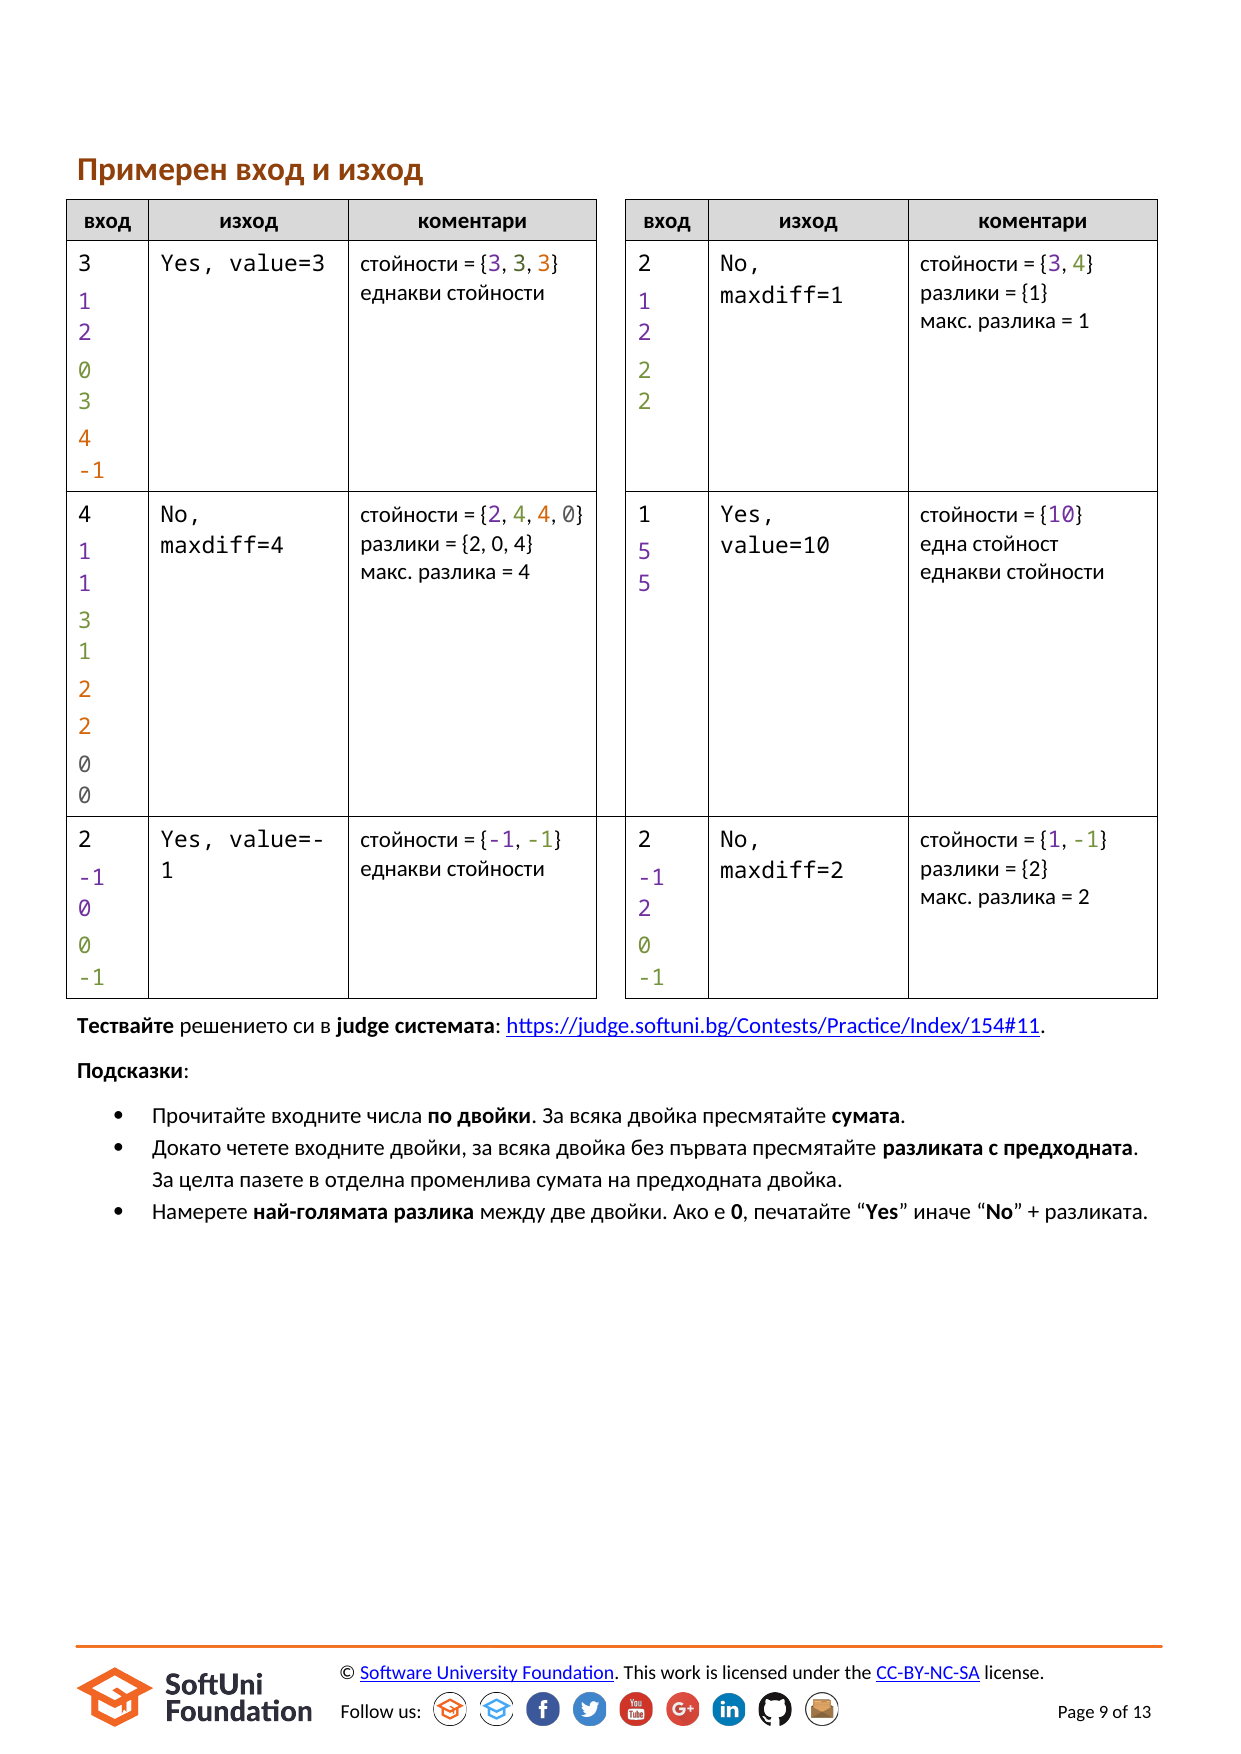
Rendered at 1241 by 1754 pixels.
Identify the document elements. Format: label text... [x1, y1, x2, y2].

picture [712, 1716, 722, 1726]
picture [526, 1692, 560, 1726]
table_cell 2 -1 2 0 -1 [626, 817, 708, 998]
table_header вход [67, 200, 148, 240]
picture [712, 1693, 722, 1703]
text Подсказки: [77, 1056, 1163, 1084]
table_cell [597, 817, 625, 998]
table_header коментари [349, 200, 596, 240]
table_cell стойности = {3, 4} разлики = {1} макс. разлика = 1 [909, 241, 1157, 491]
table_cell Yes, value=3 [149, 241, 348, 491]
picture [736, 1693, 746, 1703]
picture [758, 1692, 792, 1726]
picture [573, 1692, 607, 1726]
subtitle Примерен вход и изход [77, 148, 1163, 189]
list Прочитайте входните числа по двойки. За всяка двойка пресмятайте сумата. [114, 1101, 1163, 1129]
table_header [597, 199, 625, 816]
table_cell 2 -1 0 0 -1 [67, 817, 148, 998]
picture [727, 1707, 738, 1717]
picture [619, 1692, 653, 1726]
picture [736, 1716, 746, 1726]
table_cell 3 1 2 0 3 4 -1 [67, 241, 148, 491]
list Намерете най-голямата разлика между две двойки. Ако е 0, печатайте “Yes” иначе “No” + разликата. [114, 1197, 1163, 1225]
text Тествайте решението си в judge системата: https://judge.softuni.bg/Contests/Practice/Index/154#11. [77, 1011, 1163, 1039]
table_cell стойности = {-1, -1} еднакви стойности [349, 817, 596, 998]
list Докато четете входните двойки, за всяка двойка без първата пресмятайте разликата с предходната. За целта пазете в отделна променлива сумата на предходната двойка. [114, 1133, 1163, 1193]
table_header вход [626, 200, 708, 240]
picture [433, 1692, 467, 1726]
table_cell No, maxdiff=4 [149, 492, 348, 816]
table_header изход [709, 200, 908, 240]
picture [666, 1692, 700, 1726]
table_cell стойности = {1, -1} разлики = {2} макс. разлика = 2 [909, 817, 1157, 998]
picture [480, 1692, 513, 1726]
table_cell 4 1 1 3 1 2 2 0 0 [67, 492, 148, 816]
table_header коментари [909, 200, 1157, 240]
table_cell стойности = {3, 3, 3} еднакви стойности [349, 241, 596, 491]
table_cell стойности = {10} една стойност еднакви стойности [909, 492, 1157, 816]
picture [805, 1692, 839, 1726]
table_cell 2 1 2 2 2 [626, 241, 708, 491]
picture [76, 1667, 312, 1727]
table_cell стойности = {2, 4, 4, 0} разлики = {2, 0, 4} макс. разлика = 4 [349, 492, 596, 816]
table_cell Yes, value=10 [709, 492, 908, 816]
table_cell Yes, value=-1 [149, 817, 348, 998]
table_cell No, maxdiff=2 [709, 817, 908, 998]
table_cell 1 5 5 [626, 492, 708, 816]
table_cell No, maxdiff=1 [709, 241, 908, 491]
table_header изход [149, 200, 348, 240]
